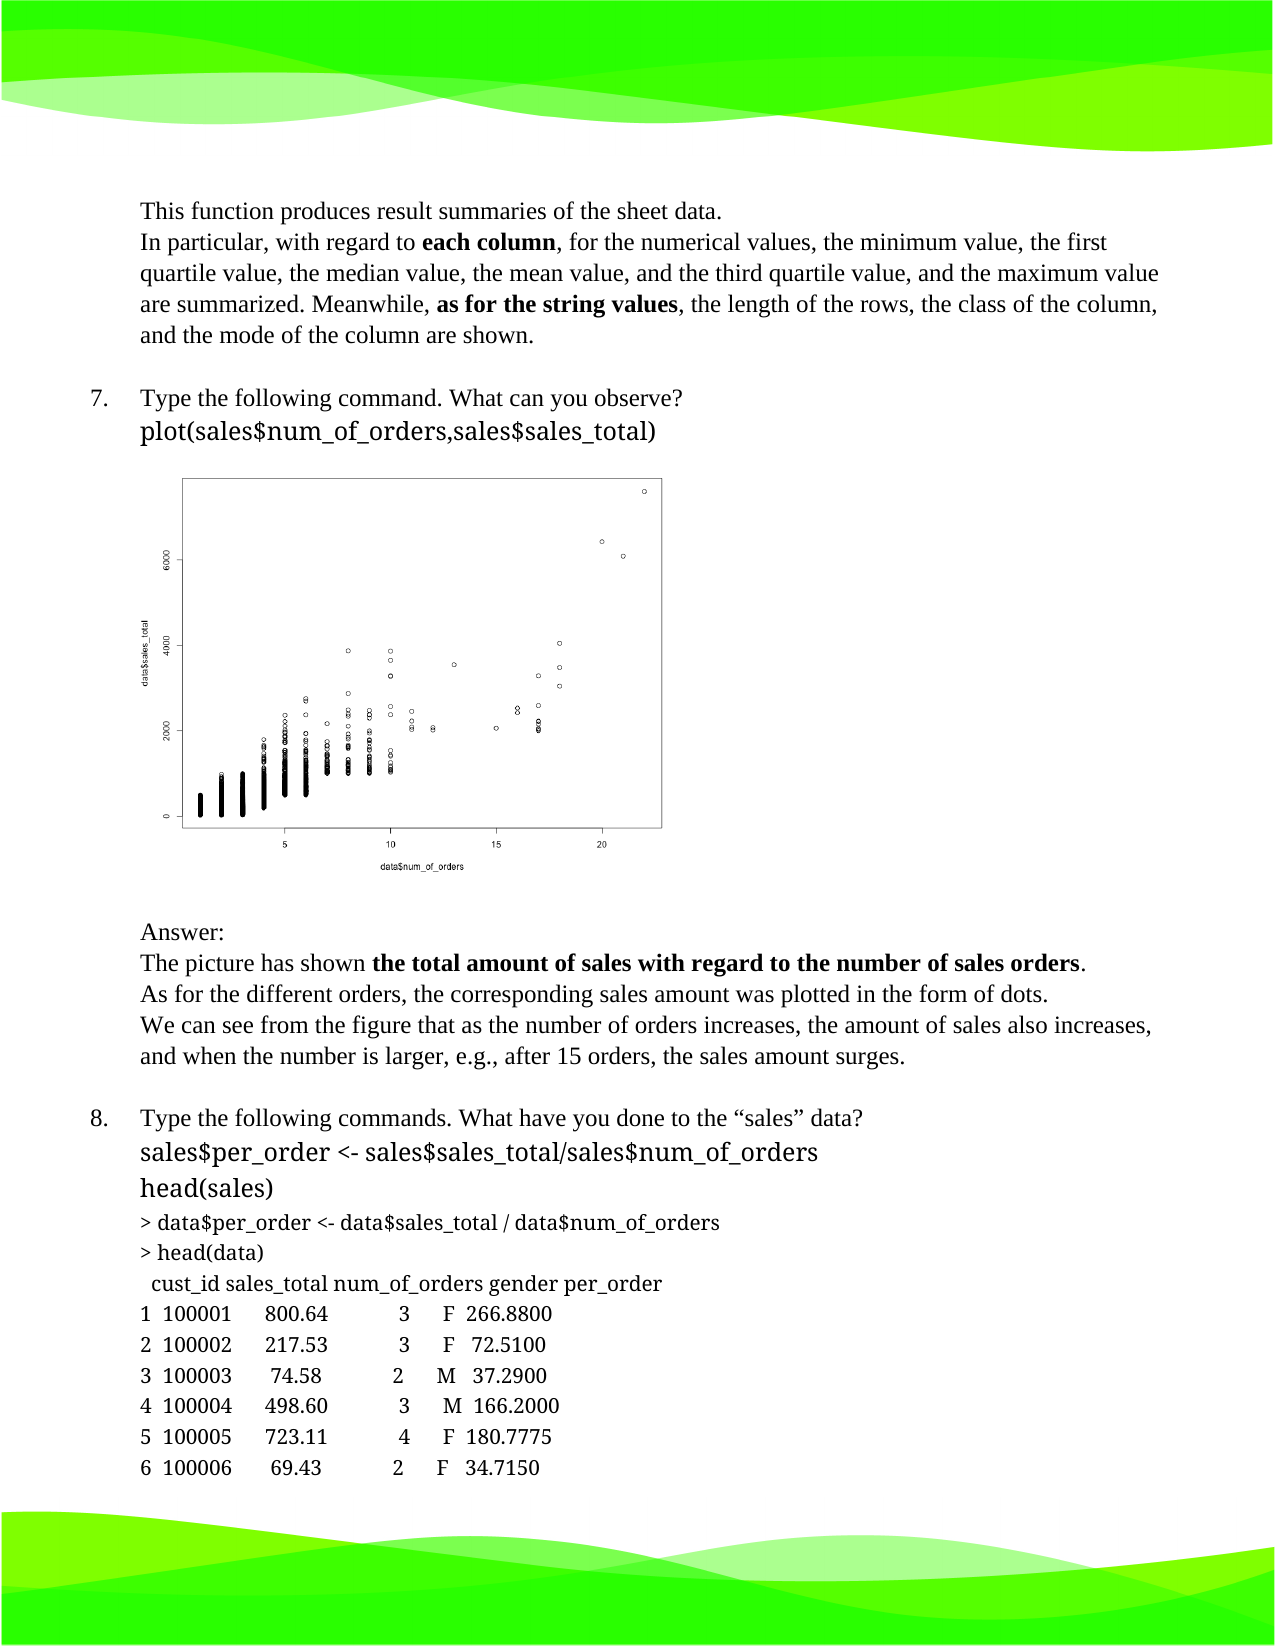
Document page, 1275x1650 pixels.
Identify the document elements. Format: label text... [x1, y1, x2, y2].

list 3 100003 74.58 2 M 37.2900 [140, 1361, 1185, 1389]
list As for the different orders, the corresponding sales amount was plotted in the form of dots. [140, 979, 1185, 1008]
list We can see from the figure that as the number of orders increases, the amount of sales also increases, and when the number is larger, e.g., after 15 orders, the sales amount surges. [140, 1010, 1185, 1070]
list 2 100002 217.53 3 F 72.5100 [140, 1330, 1185, 1359]
list sales$per_order <- sales$sales_total/sales$num_of_orders [140, 1134, 1185, 1168]
list head(sales) [140, 1171, 1185, 1205]
picture [140, 450, 671, 878]
list > data$per_order <- data$sales_total / data$num_of_orders [140, 1208, 1185, 1236]
list cust_id sales_total num_of_orders gender per_order [140, 1269, 1185, 1297]
picture [1, 1497, 1275, 1646]
list The picture has shown the total amount of sales with regard to the number of sales orders. [140, 948, 1185, 977]
list In particular, with regard to each column, for the numerical values, the minimum value, the first quartile value, the median value, the mean value, and the third quartile value, and the maximum value are summarized. Meanwhile, as for the string values, the length of the rows, the class of the column, and the mode of the column are shown. [140, 227, 1185, 349]
list 6 100006 69.43 2 F 34.7150 [140, 1453, 1185, 1481]
list 1 100001 800.64 3 F 266.8800 [140, 1299, 1185, 1328]
list This function produces result summaries of the sheet data. [140, 196, 1185, 225]
list Type the following command. What can you observe? [90, 383, 1185, 411]
list 4 100004 498.60 3 M 166.2000 [140, 1391, 1185, 1420]
list plot(sales$num_of_orders,sales$sales_total) [140, 414, 1185, 448]
list > head(data) [140, 1238, 1185, 1267]
list Type the following commands. What have you done to the “sales” data? [90, 1103, 1185, 1132]
list 5 100005 723.11 4 F 180.7775 [140, 1422, 1185, 1451]
picture [1, 0, 1273, 156]
list Answer: [140, 917, 1185, 946]
